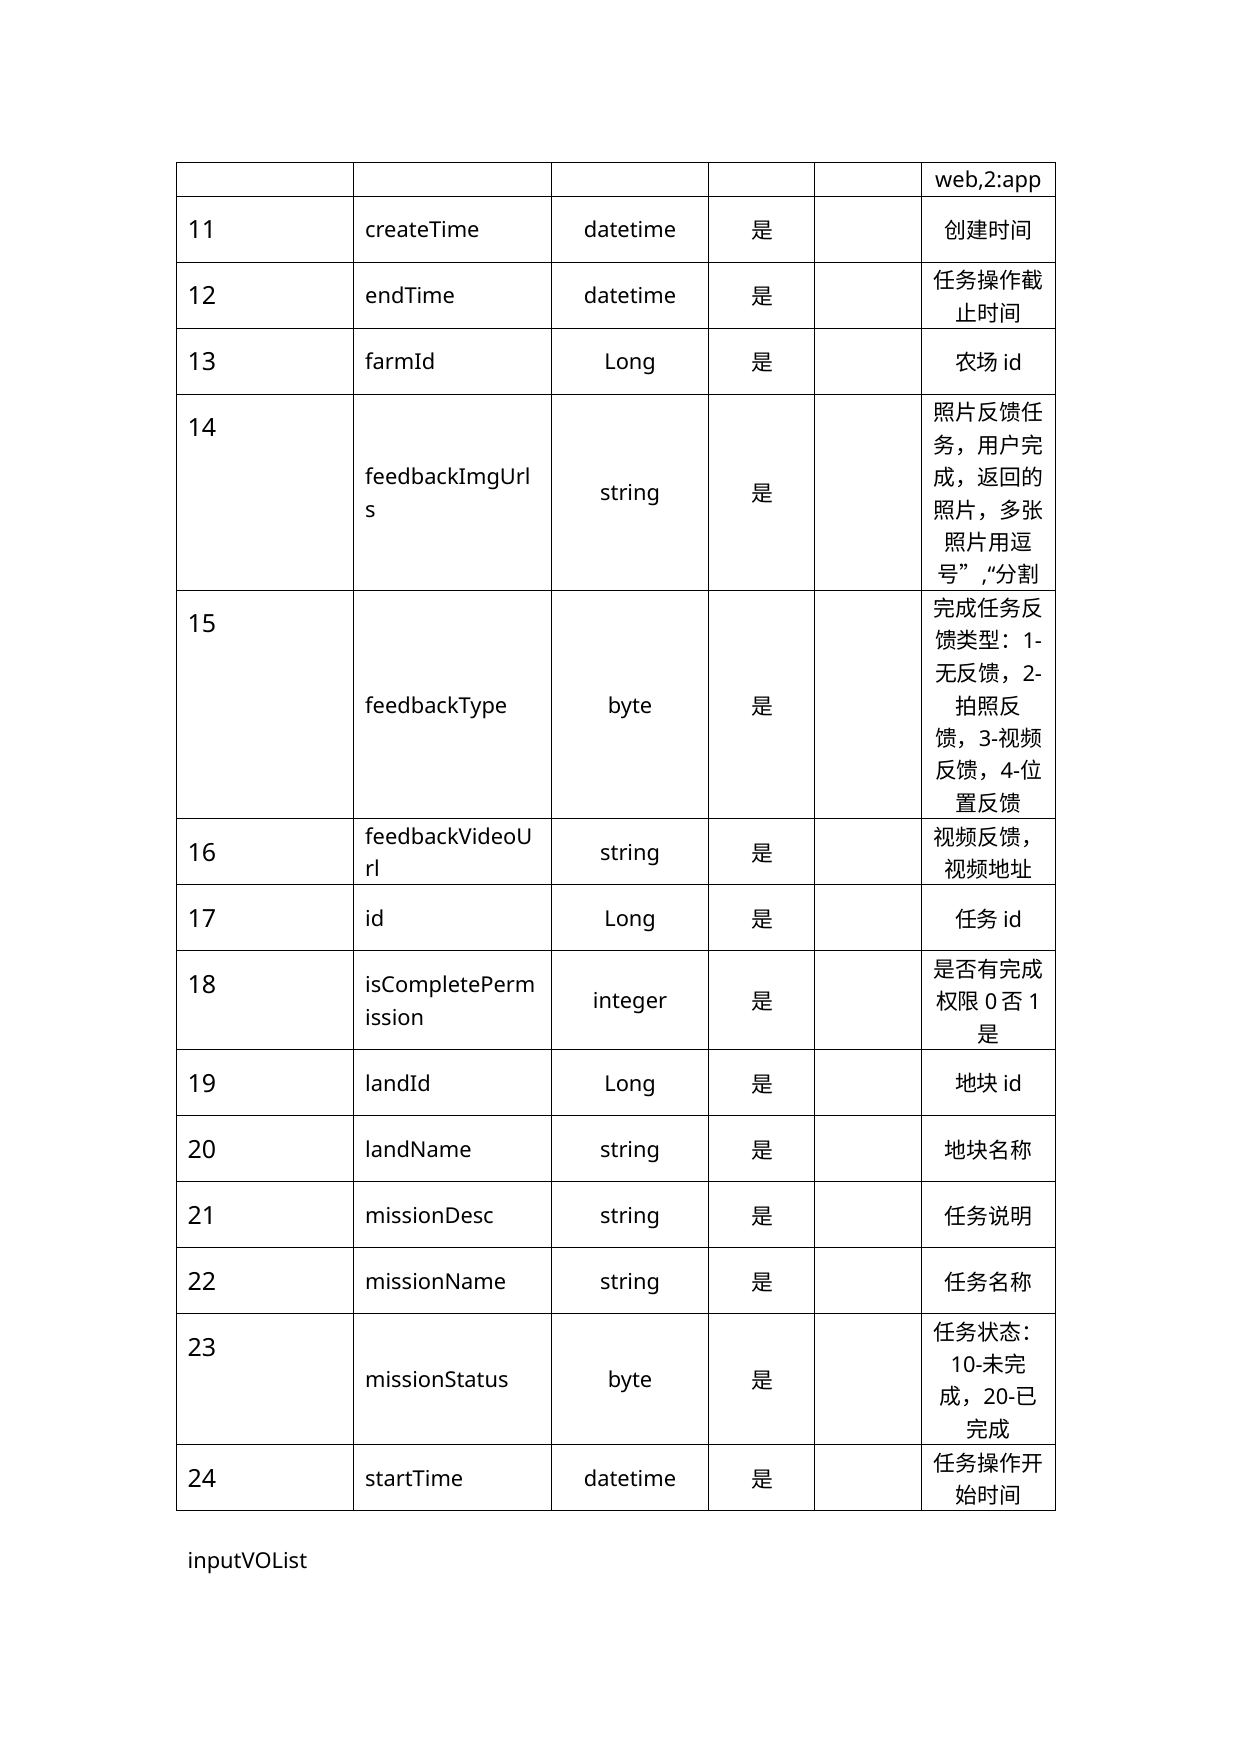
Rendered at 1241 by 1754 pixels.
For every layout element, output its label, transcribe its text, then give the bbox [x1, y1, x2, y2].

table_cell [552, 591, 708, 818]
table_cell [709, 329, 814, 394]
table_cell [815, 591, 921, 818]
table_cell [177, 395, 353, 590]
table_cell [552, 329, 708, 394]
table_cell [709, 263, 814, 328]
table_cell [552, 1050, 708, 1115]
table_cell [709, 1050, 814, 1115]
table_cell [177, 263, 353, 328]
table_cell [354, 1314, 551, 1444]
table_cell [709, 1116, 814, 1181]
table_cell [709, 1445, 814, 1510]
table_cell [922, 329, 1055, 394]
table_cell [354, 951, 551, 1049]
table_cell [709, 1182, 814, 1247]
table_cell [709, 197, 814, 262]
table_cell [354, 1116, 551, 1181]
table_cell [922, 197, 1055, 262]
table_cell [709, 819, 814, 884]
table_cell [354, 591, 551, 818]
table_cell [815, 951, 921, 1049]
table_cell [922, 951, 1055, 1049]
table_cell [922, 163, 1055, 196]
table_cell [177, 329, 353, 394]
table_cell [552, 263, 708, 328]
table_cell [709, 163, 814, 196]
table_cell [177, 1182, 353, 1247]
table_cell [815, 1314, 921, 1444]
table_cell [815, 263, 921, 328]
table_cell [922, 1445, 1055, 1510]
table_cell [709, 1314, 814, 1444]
text inputVOList [187, 1544, 1053, 1576]
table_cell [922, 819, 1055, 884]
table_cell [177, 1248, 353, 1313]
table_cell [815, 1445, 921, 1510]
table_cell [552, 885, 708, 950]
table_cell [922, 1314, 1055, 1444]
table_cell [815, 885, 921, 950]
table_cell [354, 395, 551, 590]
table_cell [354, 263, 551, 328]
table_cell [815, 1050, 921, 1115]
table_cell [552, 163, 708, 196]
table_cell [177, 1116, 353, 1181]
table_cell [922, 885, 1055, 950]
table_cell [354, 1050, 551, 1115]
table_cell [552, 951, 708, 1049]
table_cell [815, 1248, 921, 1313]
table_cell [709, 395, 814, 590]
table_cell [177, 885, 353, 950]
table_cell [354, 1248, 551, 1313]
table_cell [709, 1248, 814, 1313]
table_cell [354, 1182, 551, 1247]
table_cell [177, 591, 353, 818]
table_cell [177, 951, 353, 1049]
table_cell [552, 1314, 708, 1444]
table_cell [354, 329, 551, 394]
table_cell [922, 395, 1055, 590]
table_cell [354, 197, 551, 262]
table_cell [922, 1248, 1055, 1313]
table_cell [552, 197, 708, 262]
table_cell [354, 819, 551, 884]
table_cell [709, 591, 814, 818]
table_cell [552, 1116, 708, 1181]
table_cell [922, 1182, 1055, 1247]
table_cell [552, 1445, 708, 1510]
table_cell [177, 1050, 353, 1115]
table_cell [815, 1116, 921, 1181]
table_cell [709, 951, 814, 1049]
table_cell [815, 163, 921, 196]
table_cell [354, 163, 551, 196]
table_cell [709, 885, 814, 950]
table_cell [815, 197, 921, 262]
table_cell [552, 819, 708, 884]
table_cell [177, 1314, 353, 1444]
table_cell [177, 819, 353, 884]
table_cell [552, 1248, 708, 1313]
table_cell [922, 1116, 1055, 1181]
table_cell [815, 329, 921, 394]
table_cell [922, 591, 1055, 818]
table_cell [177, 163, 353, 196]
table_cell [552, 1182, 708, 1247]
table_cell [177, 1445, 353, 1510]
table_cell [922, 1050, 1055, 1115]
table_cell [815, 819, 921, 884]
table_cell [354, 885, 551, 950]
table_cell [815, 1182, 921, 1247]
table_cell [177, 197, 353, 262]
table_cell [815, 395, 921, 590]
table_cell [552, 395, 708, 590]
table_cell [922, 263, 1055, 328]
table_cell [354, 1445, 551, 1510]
